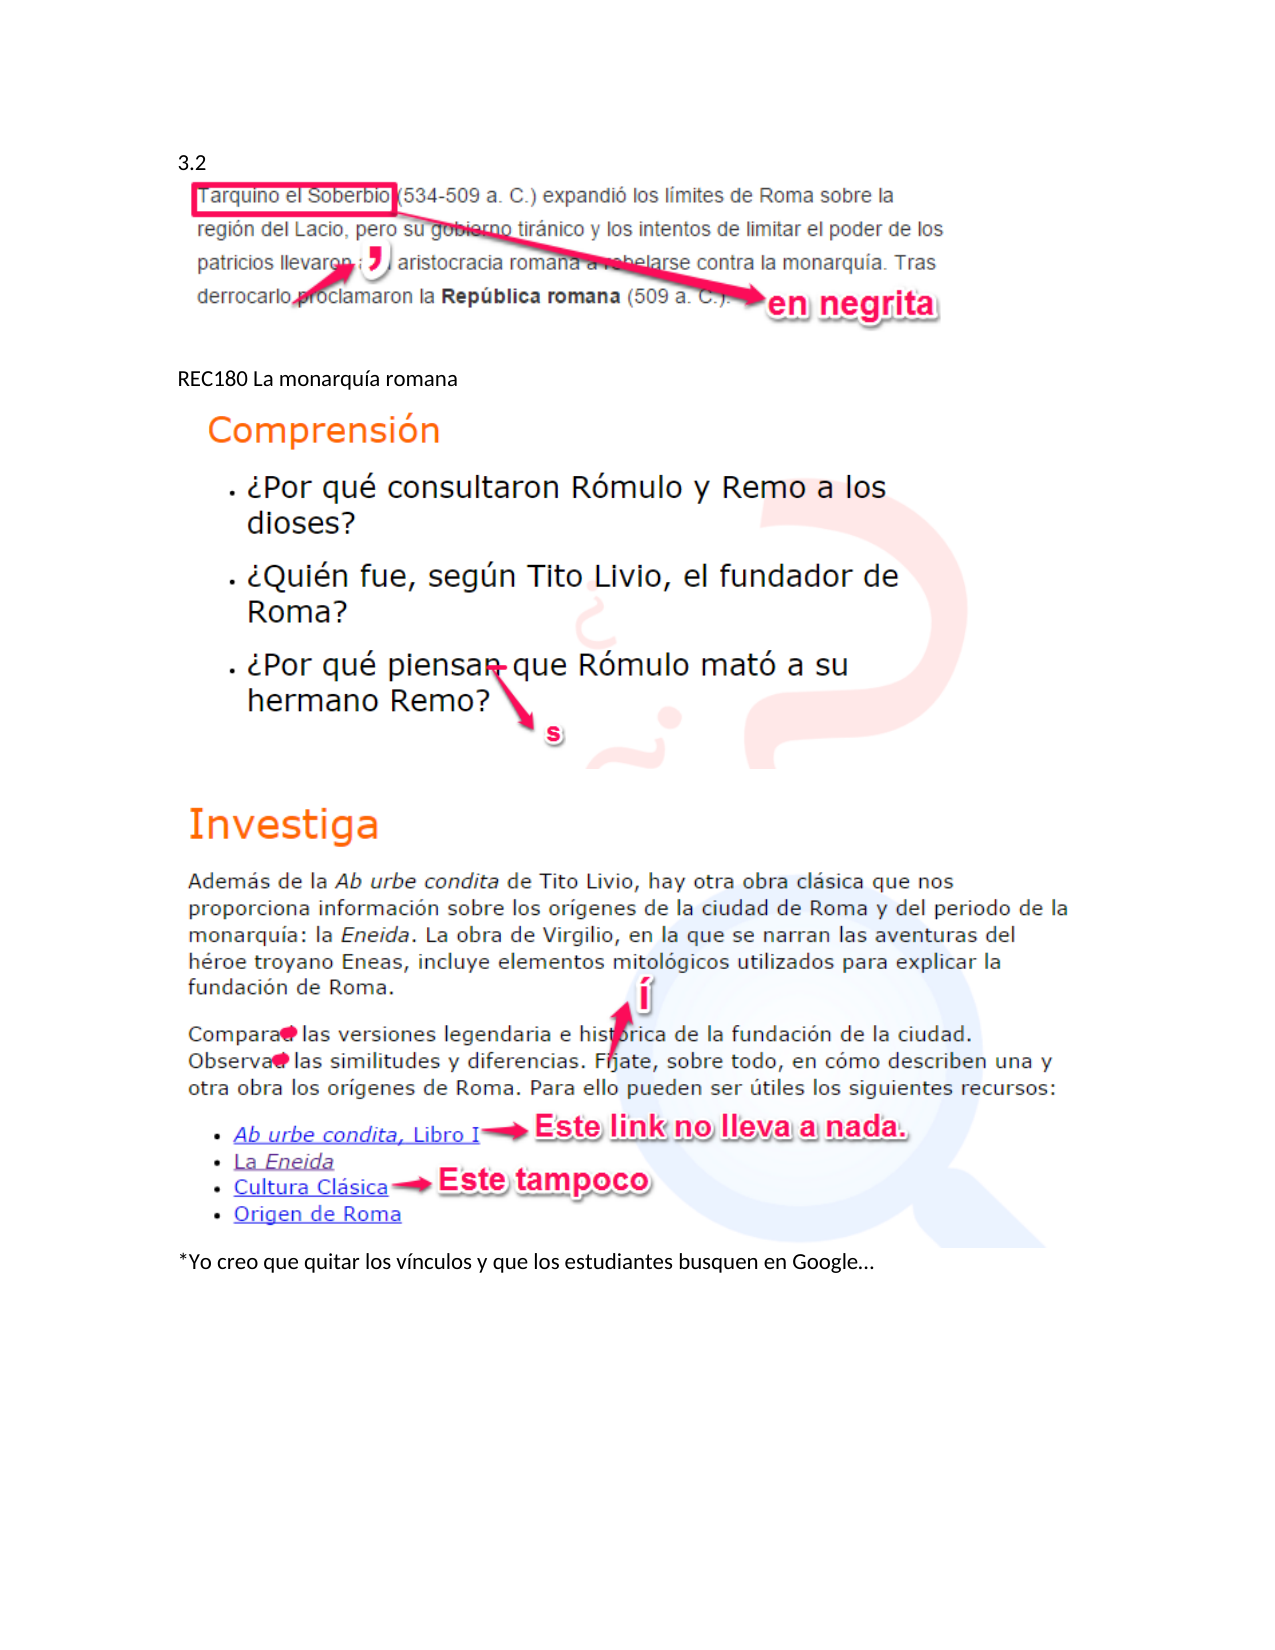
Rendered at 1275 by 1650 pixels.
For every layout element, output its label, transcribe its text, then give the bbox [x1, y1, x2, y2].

text REC180 La monarquía romana [177, 364, 1098, 393]
text *Yo creo que quitar los vínculos y que los estudiantes busquen en Google… [177, 1248, 1098, 1275]
picture [177, 796, 1098, 1248]
picture [177, 175, 995, 337]
text 3.2 [177, 148, 1098, 176]
picture [177, 392, 971, 769]
